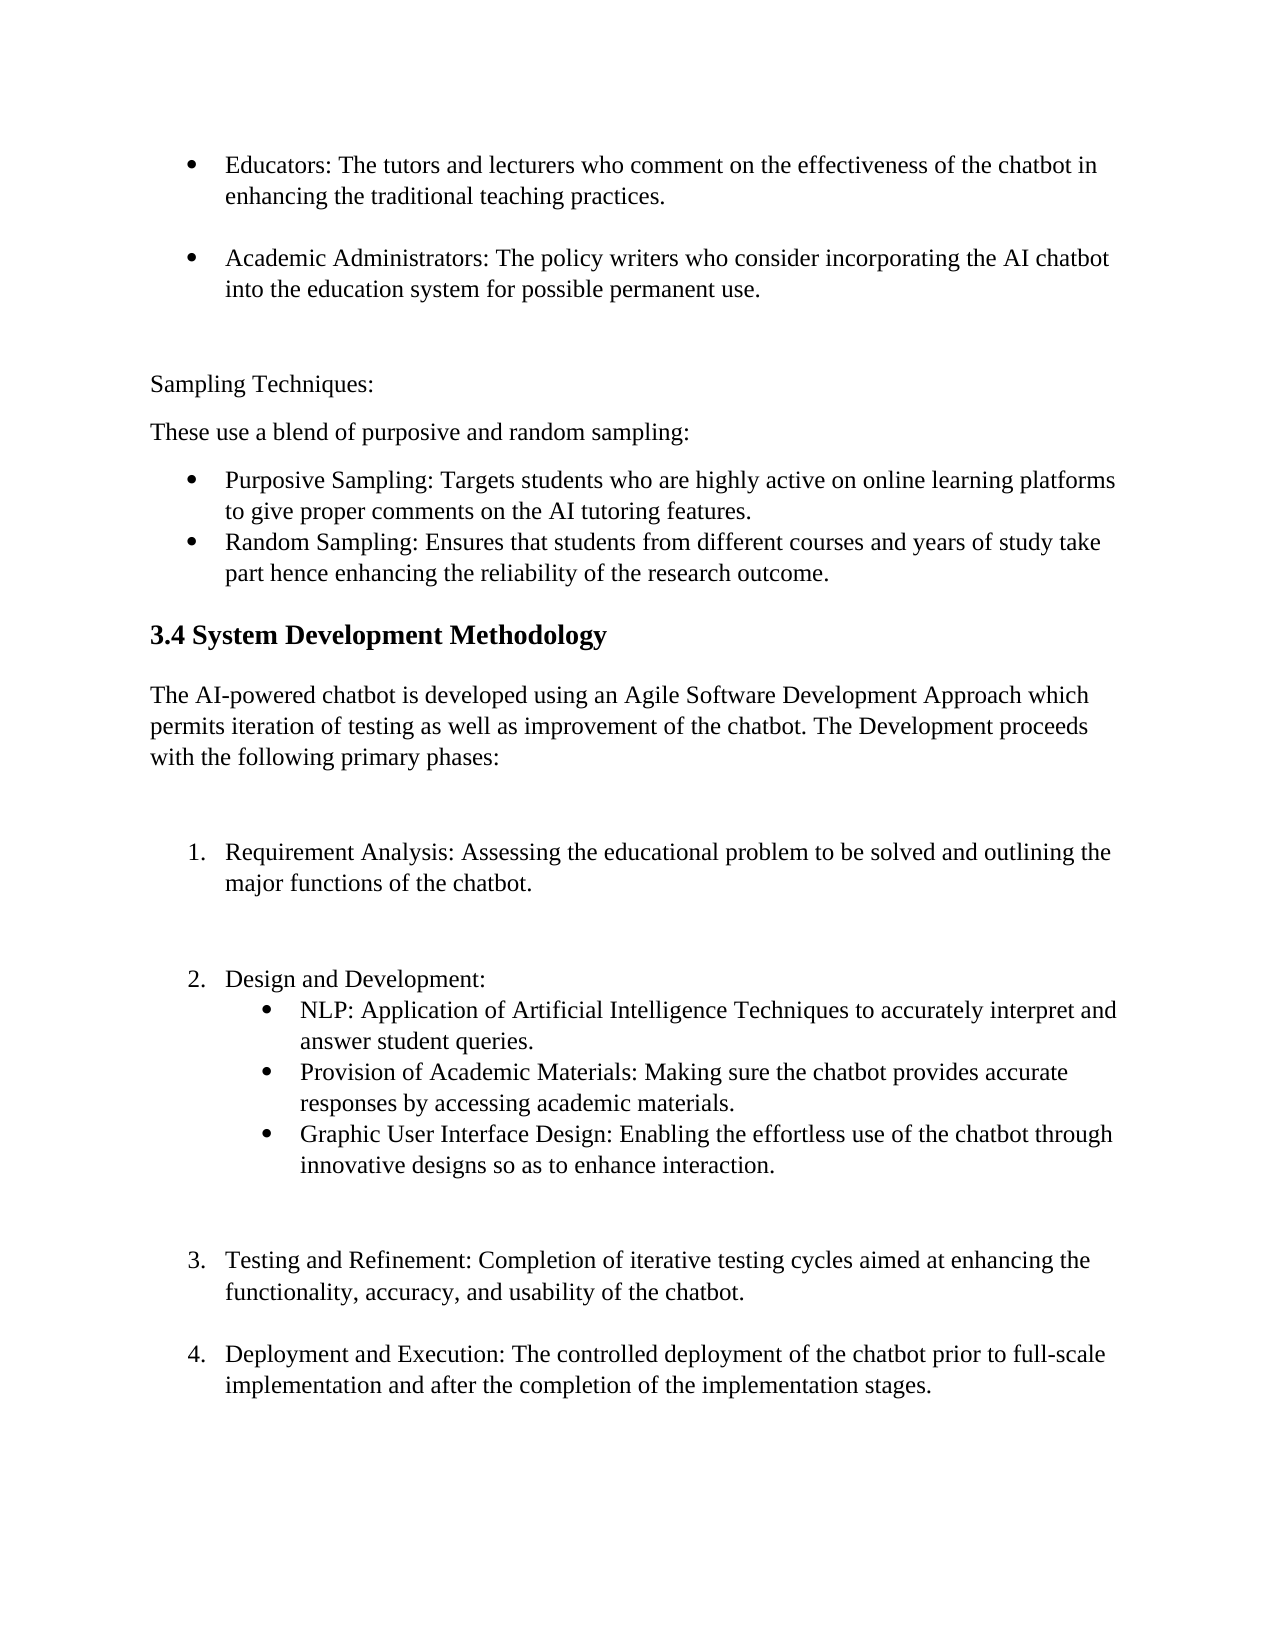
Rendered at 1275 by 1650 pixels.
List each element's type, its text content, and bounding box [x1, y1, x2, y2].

list Educators: The tutors and lecturers who comment on the effectiveness of the chatbot in enhancing the traditional teaching practices. [187, 150, 1125, 210]
text The AI-powered chatbot is developed using an Agile Software Development Approach which permits iteration of testing as well as improvement of the chatbot. The Development proceeds with the following primary phases: [150, 680, 1125, 771]
list Provision of Academic Materials: Making sure the chatbot provides accurate responses by accessing academic materials. [262, 1057, 1125, 1117]
list Design and Development: [187, 964, 1125, 993]
list Academic Administrators: The policy writers who consider incorporating the AI chatbot into the education system for possible permanent use. [187, 243, 1125, 303]
subtitle 3.4 System Development Methodology [150, 618, 1125, 651]
list Graphic User Interface Design: Enabling the effortless use of the chatbot through innovative designs so as to enhance interaction. [262, 1119, 1125, 1179]
list Deployment and Execution: The controlled deployment of the chatbot prior to full-scale implementation and after the completion of the implementation stages. [187, 1339, 1125, 1398]
list NLP: Application of Artificial Intelligence Techniques to accurately interpret and answer student queries. [262, 995, 1125, 1055]
list Purposive Sampling: Targets students who are highly active on online learning platforms to give proper comments on the AI tutoring features. [187, 465, 1125, 525]
text Sampling Techniques: [150, 369, 1125, 398]
list Random Sampling: Ensures that students from different courses and years of study take part hence enhancing the reliability of the research outcome. [187, 527, 1125, 587]
list Requirement Analysis: Assessing the educational problem to be solved and outlining the major functions of the chatbot. [187, 837, 1125, 897]
list Testing and Refinement: Completion of iterative testing cycles aimed at enhancing the functionality, accuracy, and usability of the chatbot. [187, 1246, 1125, 1305]
text These use a blend of purposive and random sampling: [150, 417, 1125, 446]
